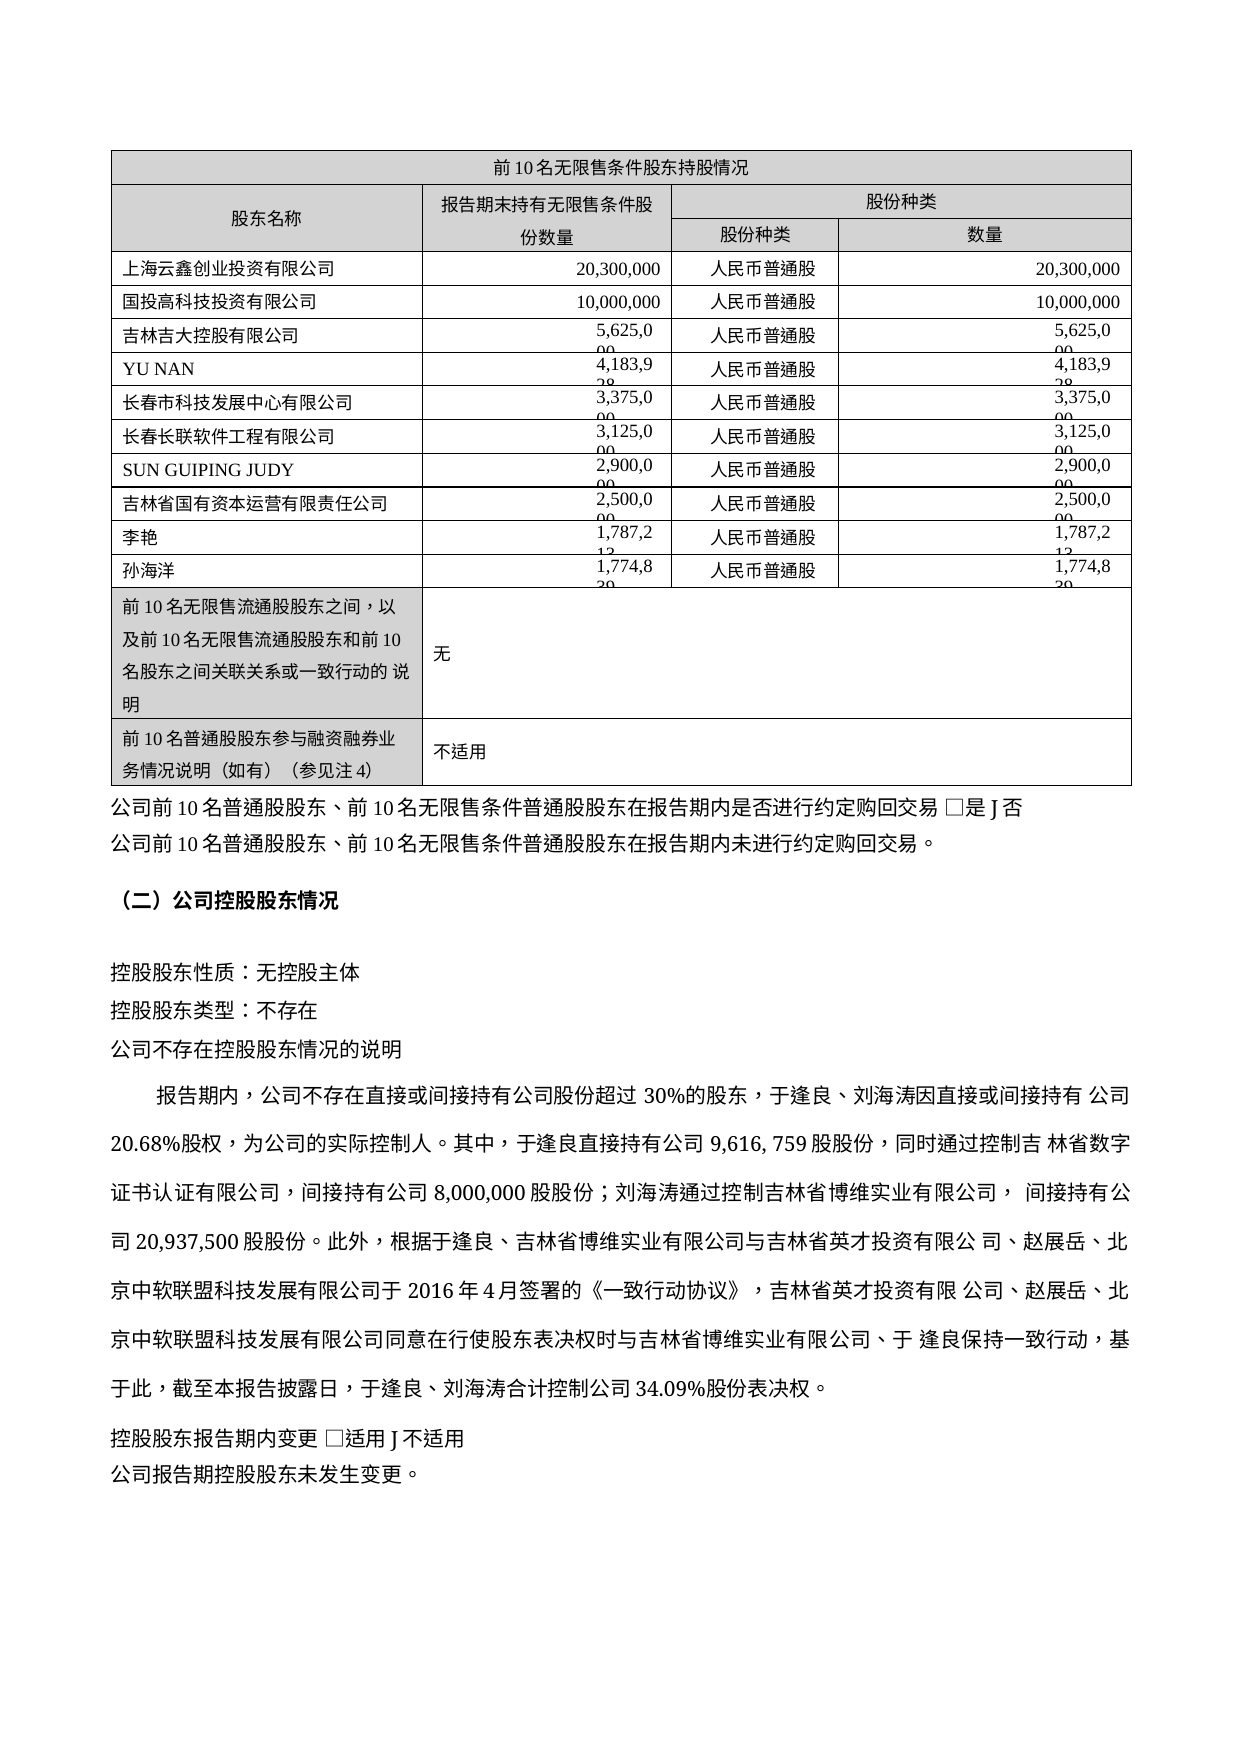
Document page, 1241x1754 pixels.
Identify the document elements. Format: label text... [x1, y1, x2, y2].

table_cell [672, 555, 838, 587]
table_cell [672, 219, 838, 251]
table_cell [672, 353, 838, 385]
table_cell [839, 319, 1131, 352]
text 报告期内，公司不存在直接或间接持有公司股份超过30%的股东，于逢良、刘海涛因直接或间接持有 公司20.68%股权，为公司的实际控制人。其中，于逢良直接持有公司9,616, 759股股份，同时通过控制吉 林省数字证书认证有限公司，间接持有公司8,000,000股股份；刘海涛通过控制吉林省博维实业有限公司， 间接持有公司20,937,500股股份。此外，根据于逢良、吉林省博维实业有限公司与吉林省英才投资有限公 司、赵展岳、北京中软联盟科技发展有限公司于2016年4月签署的《一致行动协议》，吉林省英才投资有限 公司、赵展岳、北京中软联盟科技发展有限公司同意在行使股东表决权时与吉林省博维实业有限公司、于 逢良保持一致行动，基于此，截至本报告披露日，于逢良、刘海涛合计控制公司34.09%股份表决权。 [110, 1064, 1132, 1406]
subtitle （二）公司控股股东情况 [110, 869, 1132, 918]
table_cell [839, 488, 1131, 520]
text 控股股东类型：不存在 [110, 997, 1132, 1025]
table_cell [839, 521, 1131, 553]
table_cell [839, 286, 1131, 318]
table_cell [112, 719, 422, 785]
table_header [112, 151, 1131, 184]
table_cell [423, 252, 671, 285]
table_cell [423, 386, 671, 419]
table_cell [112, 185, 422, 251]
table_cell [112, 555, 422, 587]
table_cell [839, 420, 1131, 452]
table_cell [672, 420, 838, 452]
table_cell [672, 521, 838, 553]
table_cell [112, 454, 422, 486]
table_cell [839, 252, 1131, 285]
text 控股股东报告期内变更 □适用J不适用 [110, 1416, 1132, 1453]
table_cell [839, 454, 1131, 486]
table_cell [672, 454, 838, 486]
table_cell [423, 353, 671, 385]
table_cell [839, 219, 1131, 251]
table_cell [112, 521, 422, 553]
text 公司前10名普通股股东、前10名无限售条件普通股股东在报告期内是否进行约定购回交易 □是J否 [110, 786, 1132, 822]
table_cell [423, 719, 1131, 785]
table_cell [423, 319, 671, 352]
text 控股股东性质：无控股主体 [110, 958, 1132, 986]
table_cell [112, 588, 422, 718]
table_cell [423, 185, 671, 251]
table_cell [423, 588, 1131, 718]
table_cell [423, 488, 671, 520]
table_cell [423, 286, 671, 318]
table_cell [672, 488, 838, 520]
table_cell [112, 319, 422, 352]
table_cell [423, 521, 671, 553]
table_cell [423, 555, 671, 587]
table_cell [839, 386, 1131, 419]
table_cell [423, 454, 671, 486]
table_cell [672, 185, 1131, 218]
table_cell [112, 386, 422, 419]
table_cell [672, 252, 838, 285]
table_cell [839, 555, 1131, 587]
text 公司不存在控股股东情况的说明 [110, 1036, 1132, 1064]
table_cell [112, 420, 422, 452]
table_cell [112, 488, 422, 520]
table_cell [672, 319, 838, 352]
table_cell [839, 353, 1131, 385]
text 公司前10名普通股股东、前10名无限售条件普通股股东在报告期内未进行约定购回交易。 [110, 822, 1132, 859]
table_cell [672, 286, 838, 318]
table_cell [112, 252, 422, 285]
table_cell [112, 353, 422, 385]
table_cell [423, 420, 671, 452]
text 公司报告期控股股东未发生变更。 [110, 1453, 1132, 1490]
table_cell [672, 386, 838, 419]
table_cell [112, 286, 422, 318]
